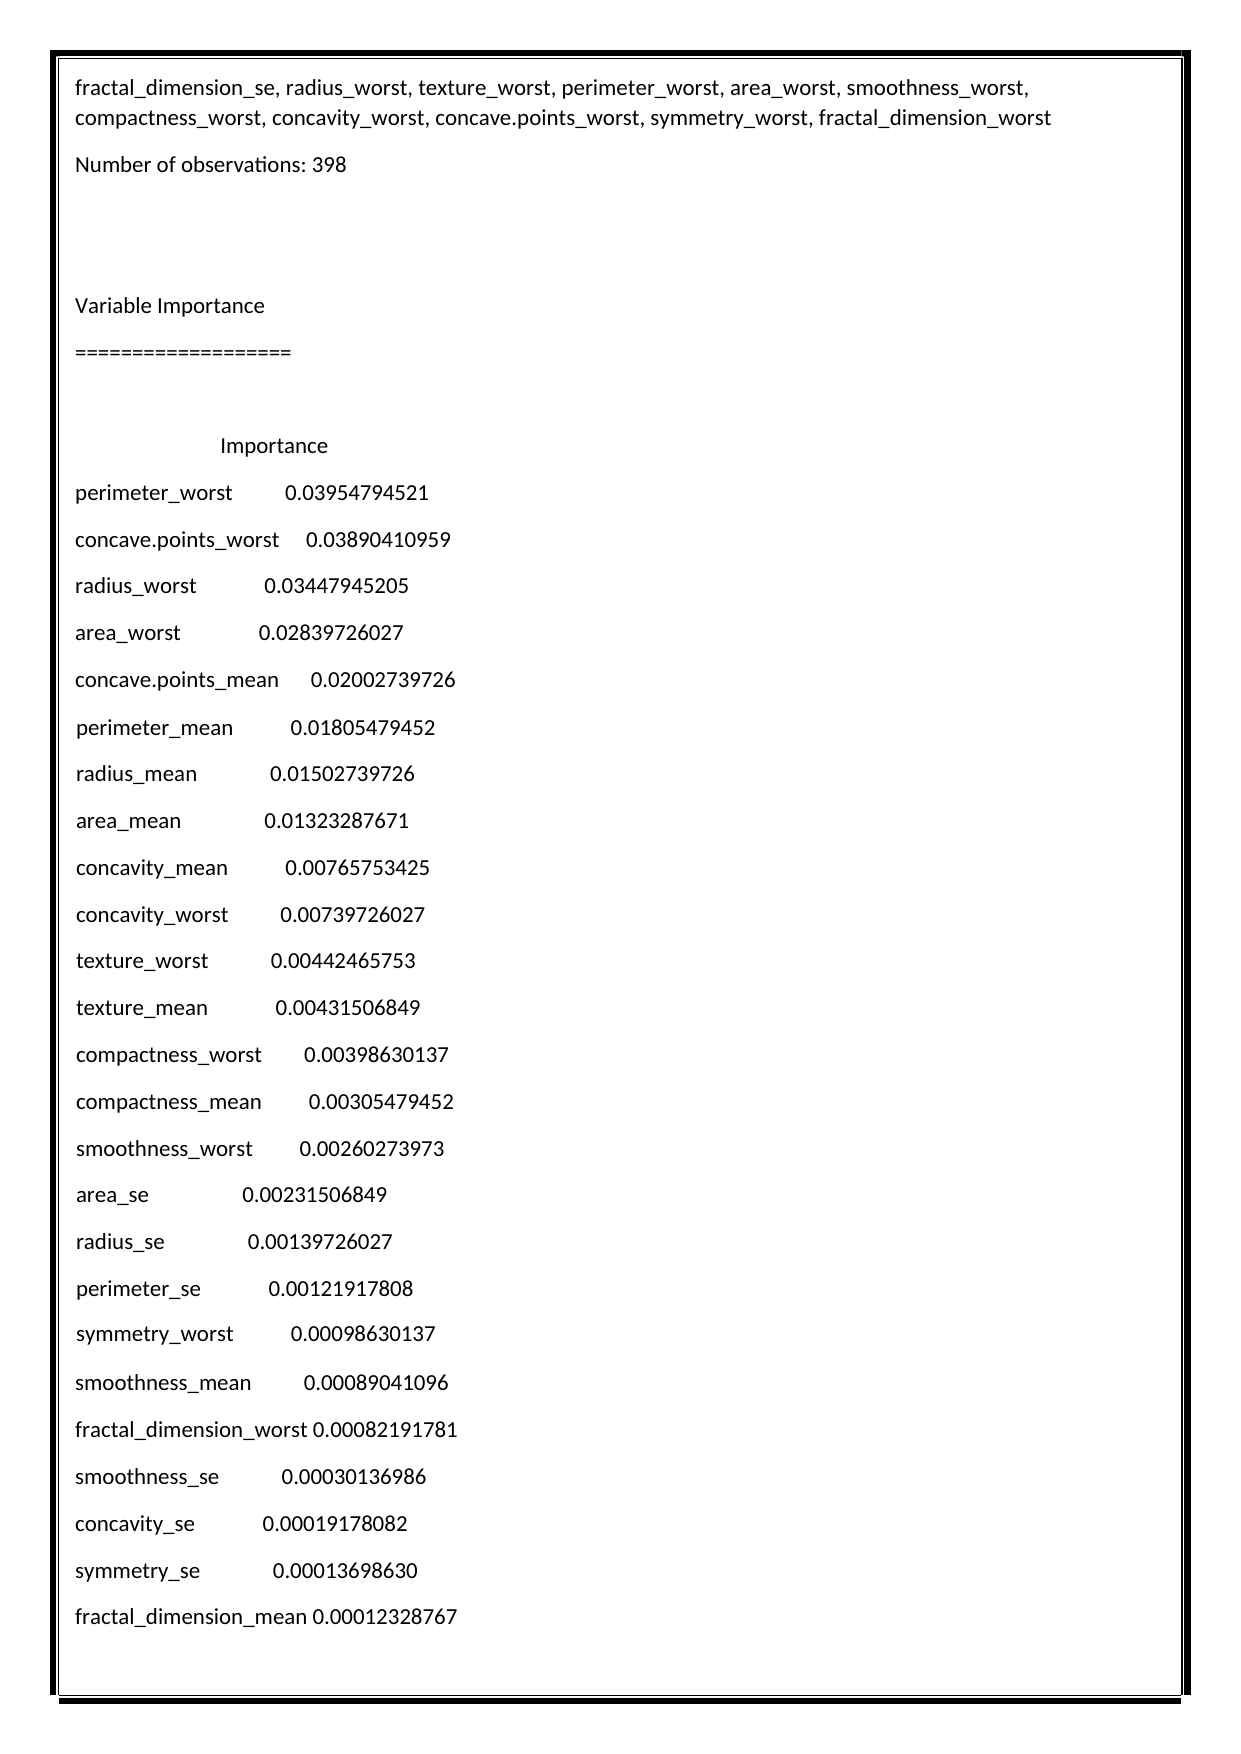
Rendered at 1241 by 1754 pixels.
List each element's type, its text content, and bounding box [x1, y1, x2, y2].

text smoothness_mean 0.00089041096 [75, 1368, 1178, 1396]
text area_worst 0.02839726027 [75, 618, 1178, 646]
text =================== [75, 338, 1178, 366]
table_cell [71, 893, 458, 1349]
text concavity_se 0.00019178082 [75, 1509, 1178, 1537]
text concave.points_worst 0.03890410959 [75, 525, 1178, 553]
text symmetry_se 0.00013698630 [75, 1556, 1178, 1584]
text fractal_dimension_mean 0.00012328767 [75, 1602, 1178, 1631]
text fractal_dimension_se, radius_worst, texture_worst, perimeter_worst, area_worst, smoothness_worst, compactness_worst, concavity_worst, concave.points_worst, symmetry_worst, fractal_dimension_worst [75, 73, 1055, 131]
text radius_worst 0.03447945205 [75, 572, 1178, 600]
text Variable Importance [75, 291, 1178, 319]
text fractal_dimension_worst 0.00082191781 [75, 1415, 1178, 1443]
text concave.points_mean 0.02002739726 [75, 666, 1178, 693]
text smoothness_se 0.00030136986 [75, 1462, 1178, 1490]
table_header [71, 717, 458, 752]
text Number of observations: 398 [75, 150, 1178, 178]
text Importance perimeter_worst 0.03954794521 [75, 432, 430, 506]
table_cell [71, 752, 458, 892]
